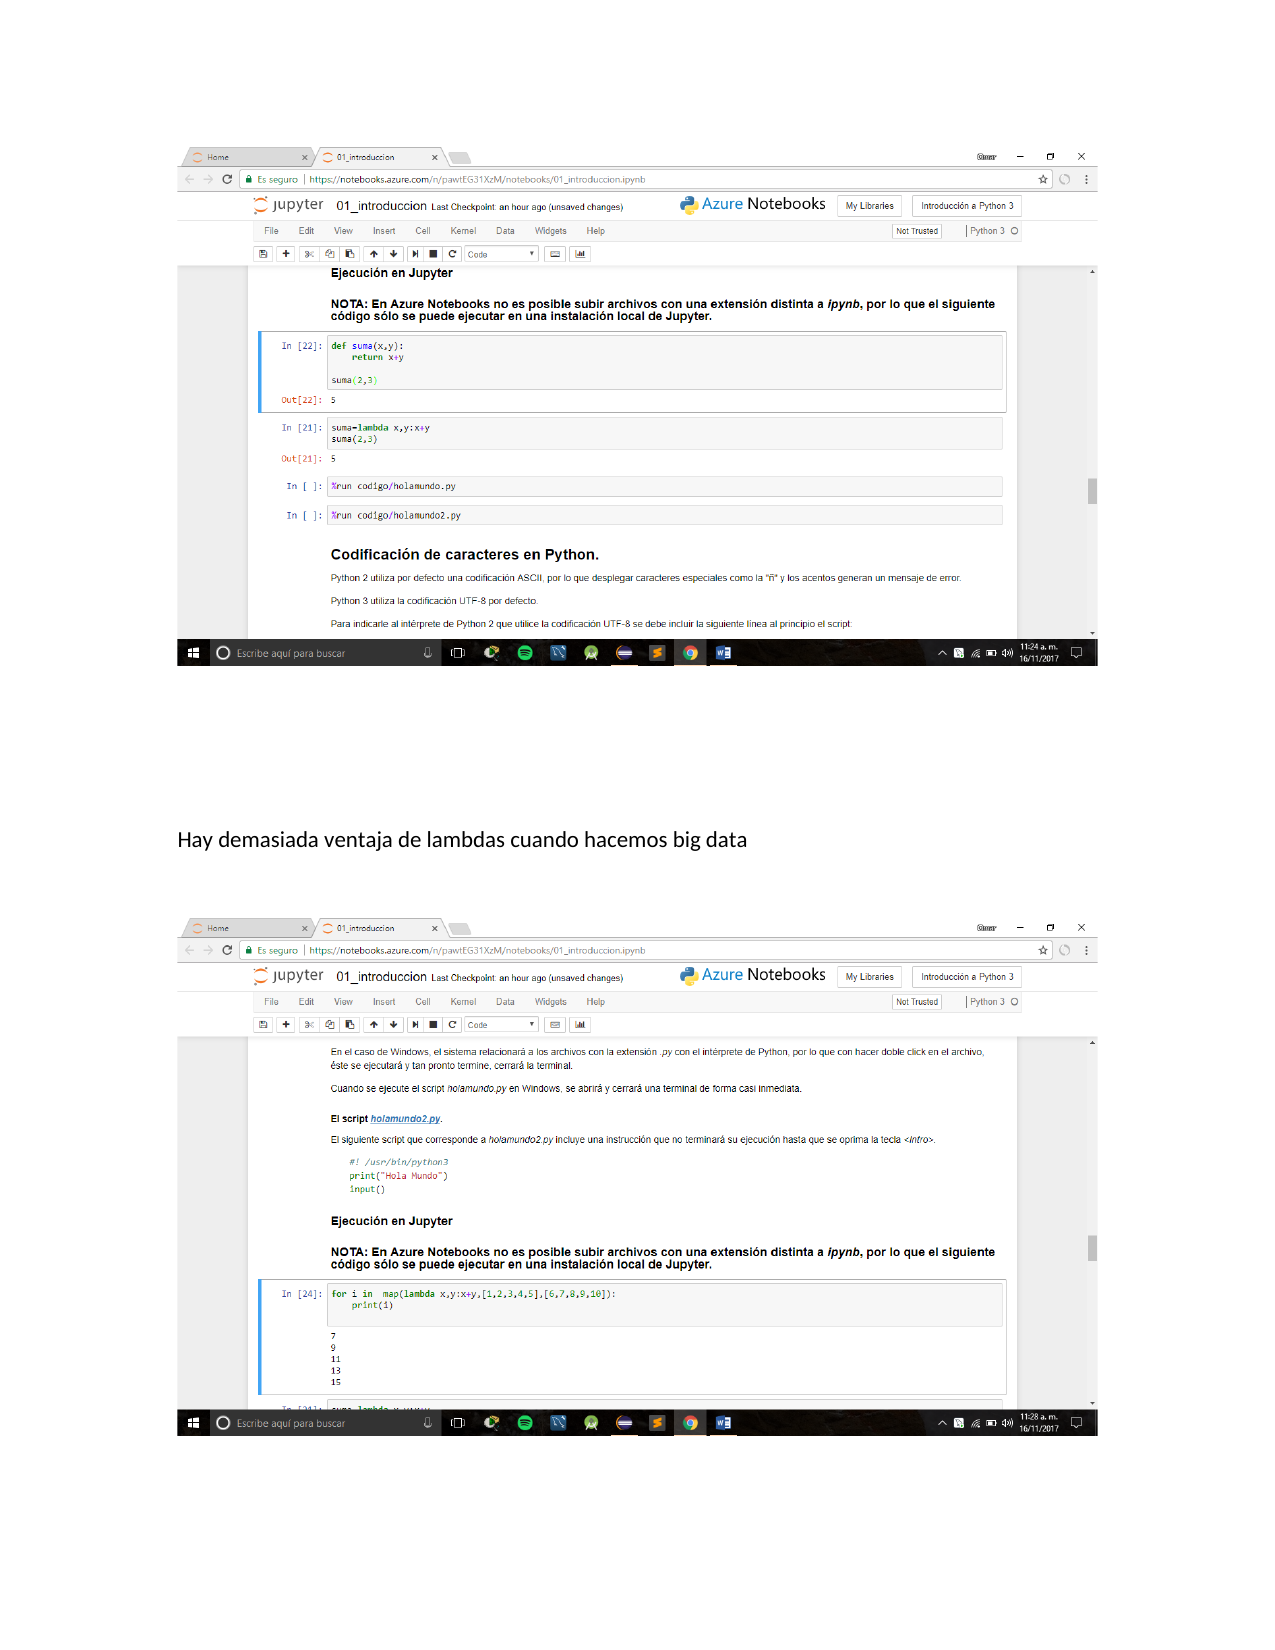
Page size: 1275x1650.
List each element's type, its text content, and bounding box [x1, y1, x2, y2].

text Hay demasiada ventaja de lambdas cuando hacemos big data [177, 825, 1098, 853]
picture [177, 147, 1098, 666]
picture [177, 918, 1098, 1436]
